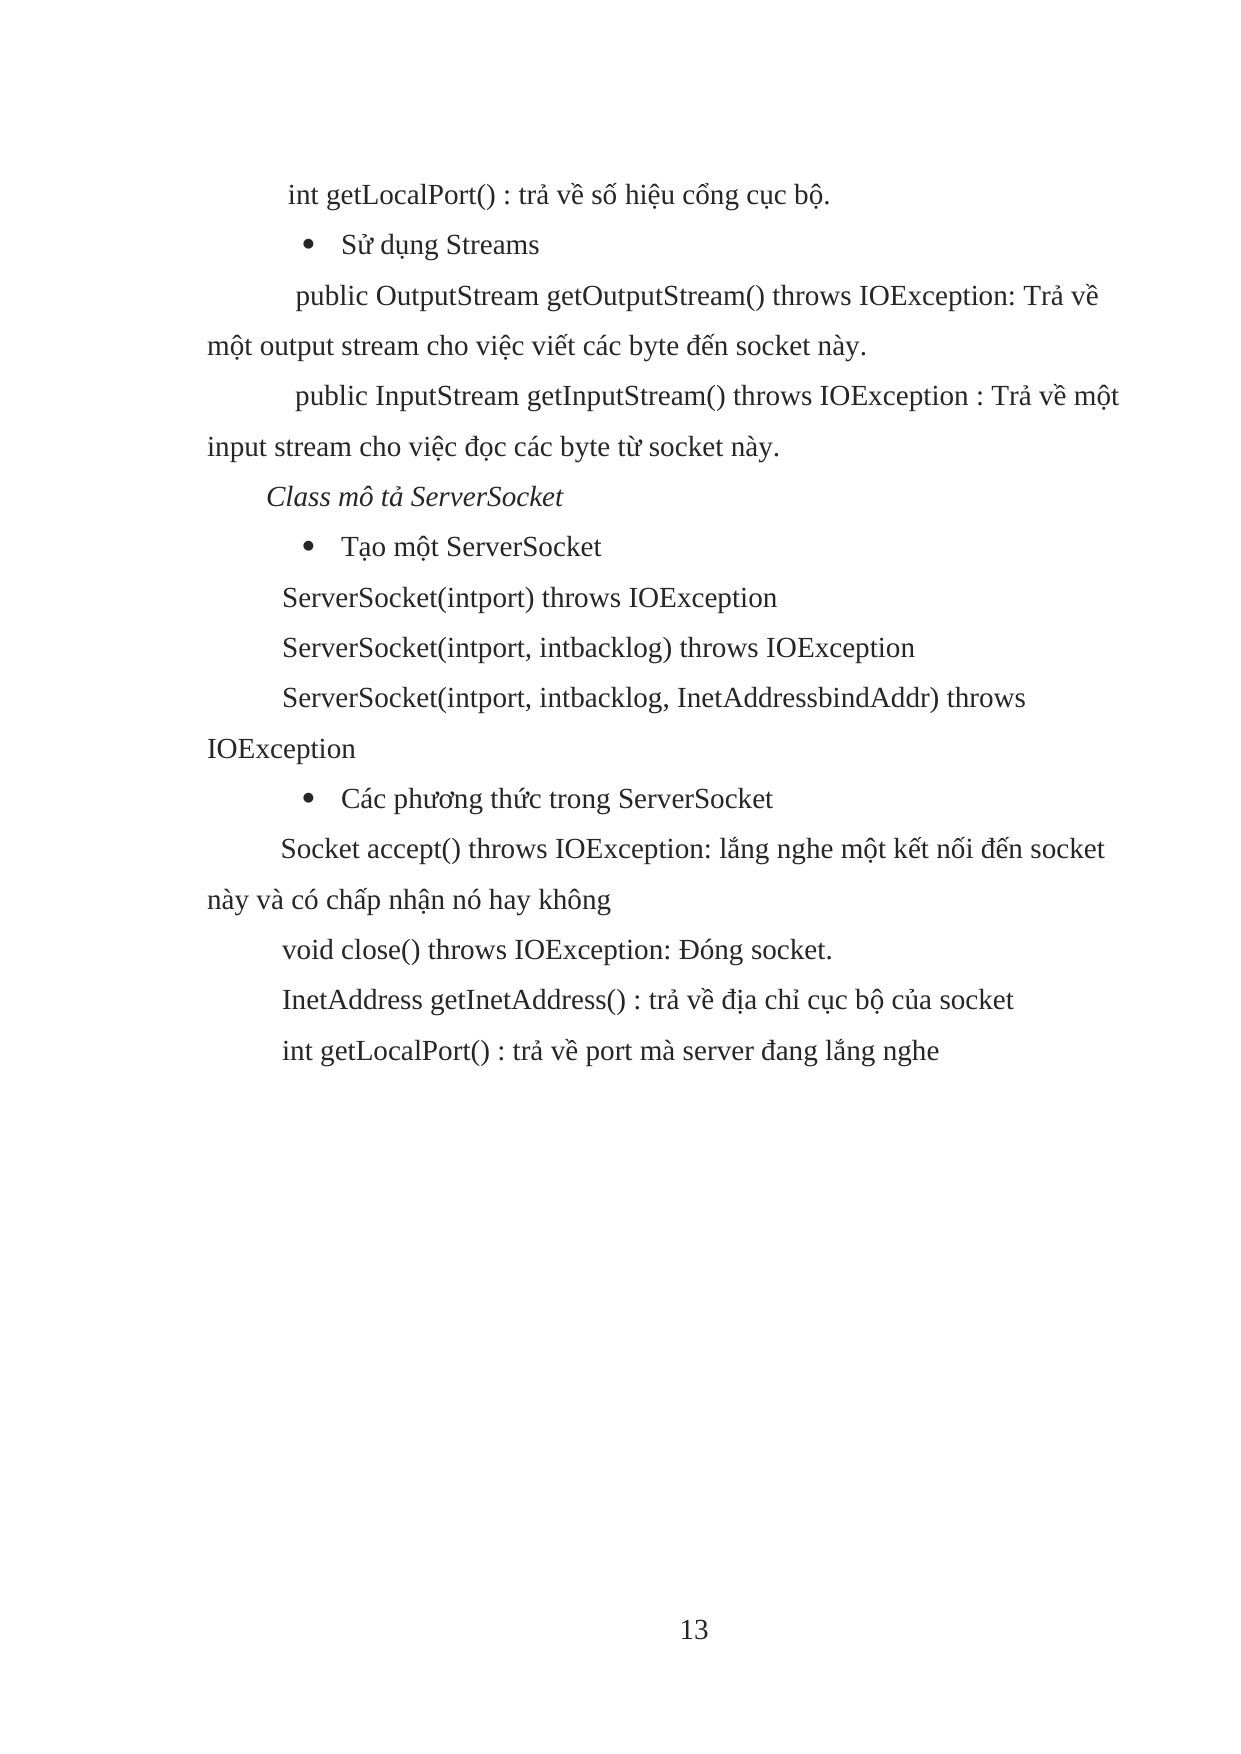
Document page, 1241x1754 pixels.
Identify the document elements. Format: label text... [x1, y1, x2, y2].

text int getLocalPort() : trả về port mà server đang lắng nghe [207, 1033, 1122, 1117]
text public InputStream getInputStream() throws IOException : Trả về một input stream cho việc đọc các byte từ socket này. [207, 378, 1122, 462]
list Sử dụng Streams [303, 227, 1122, 261]
text ServerSocket(intport, intbacklog) throws IOException ServerSocket(intport, intbacklog, InetAddressbindAddr) throws IOException [207, 630, 1122, 764]
list Tạo một ServerSocket [303, 529, 1122, 563]
text void close() throws IOException: Ðóng socket. [207, 932, 1122, 966]
text Class mô tả ServerSocket [207, 479, 1122, 513]
text public OutputStream getOutputStream() throws IOException: Trả về một output stream cho việc viết các byte đến socket này. [207, 278, 1122, 362]
text InetAddress getInetAddress() : trả về địa chỉ cục bộ của socket [207, 982, 1122, 1016]
list Các phương thức trong ServerSocket [303, 781, 1122, 815]
text int getLocalPort() : trả về số hiệu cổng cục bộ. [207, 177, 1122, 211]
text Socket accept() throws IOException: lắng nghe một kết nối đến socket này và có chấp nhận nó hay không [207, 832, 1122, 915]
text ServerSocket(intport) throws IOException [207, 580, 1122, 613]
